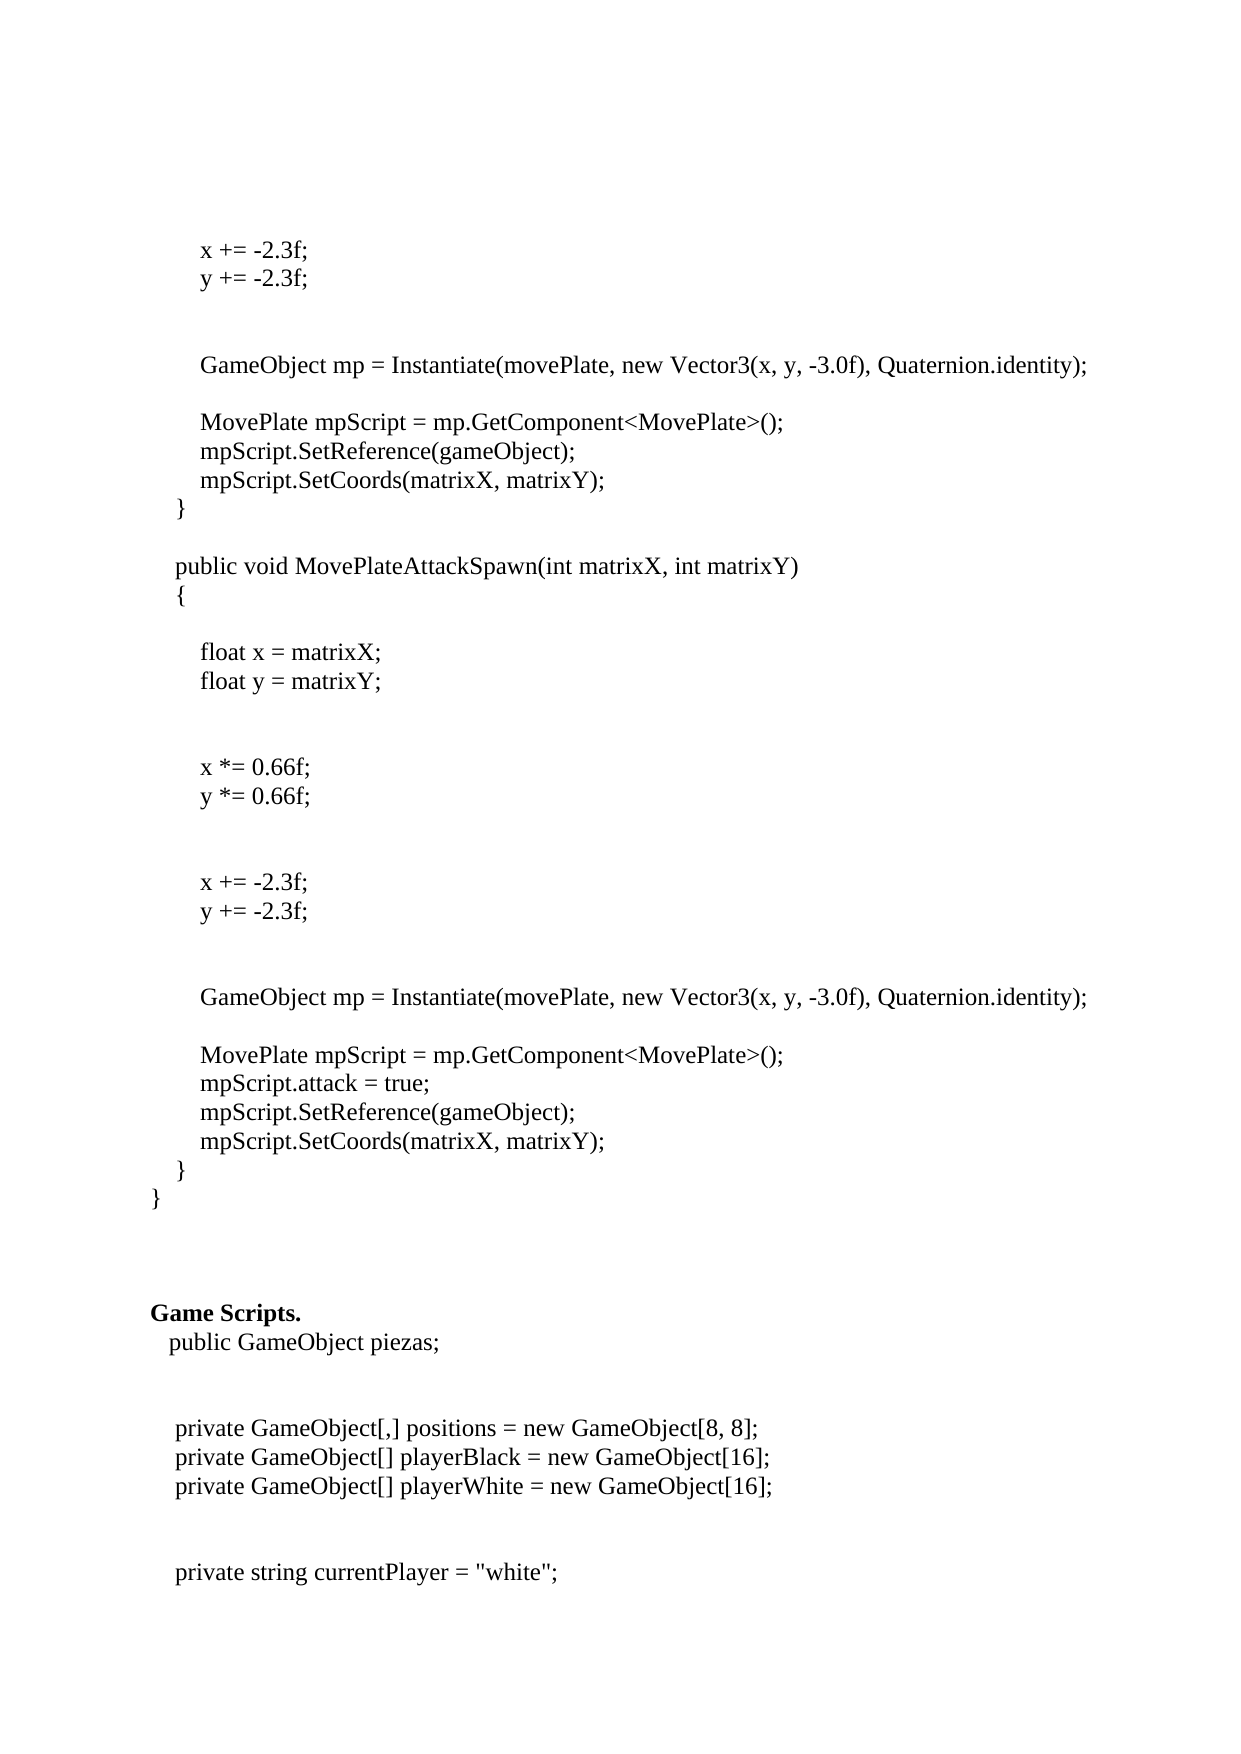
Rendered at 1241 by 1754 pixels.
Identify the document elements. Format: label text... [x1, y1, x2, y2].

text MovePlate mpScript = mp.GetComponent<MovePlate>(); [150, 1040, 1090, 1068]
text } [150, 1155, 1090, 1183]
text mpScript.SetReference(gameObject); [150, 436, 1090, 465]
text public GameObject piezas; [150, 1327, 1090, 1356]
text float x = matrixX; [150, 637, 1090, 666]
text { [150, 580, 1090, 608]
text GameObject mp = Instantiate(movePlate, new Vector3(x, y, -3.0f), Quaternion.identity); [150, 982, 1090, 1011]
text mpScript.SetCoords(matrixX, matrixY); [150, 1126, 1090, 1155]
text mpScript.SetReference(gameObject); [150, 1097, 1090, 1126]
text Game Scripts. [150, 1298, 1090, 1327]
text x += -2.3f; [150, 867, 1090, 896]
text y += -2.3f; [150, 896, 1090, 925]
text private string currentPlayer = "white"; [150, 1557, 1090, 1586]
text y += -2.3f; [150, 263, 1090, 292]
text x *= 0.66f; [150, 752, 1090, 781]
text private GameObject[,] positions = new GameObject[8, 8]; [150, 1413, 1090, 1442]
text private GameObject[] playerWhite = new GameObject[16]; [150, 1471, 1090, 1500]
text mpScript.attack = true; [150, 1068, 1090, 1097]
text } [150, 1183, 1090, 1212]
text } [150, 493, 1090, 522]
text GameObject mp = Instantiate(movePlate, new Vector3(x, y, -3.0f), Quaternion.identity); [150, 350, 1090, 378]
text float y = matrixY; [150, 666, 1090, 695]
text y *= 0.66f; [150, 781, 1090, 810]
text MovePlate mpScript = mp.GetComponent<MovePlate>(); [150, 407, 1090, 436]
text public void MovePlateAttackSpawn(int matrixX, int matrixY) [150, 551, 1090, 580]
text x += -2.3f; [150, 235, 1090, 263]
text private GameObject[] playerBlack = new GameObject[16]; [150, 1442, 1090, 1471]
text mpScript.SetCoords(matrixX, matrixY); [150, 465, 1090, 493]
